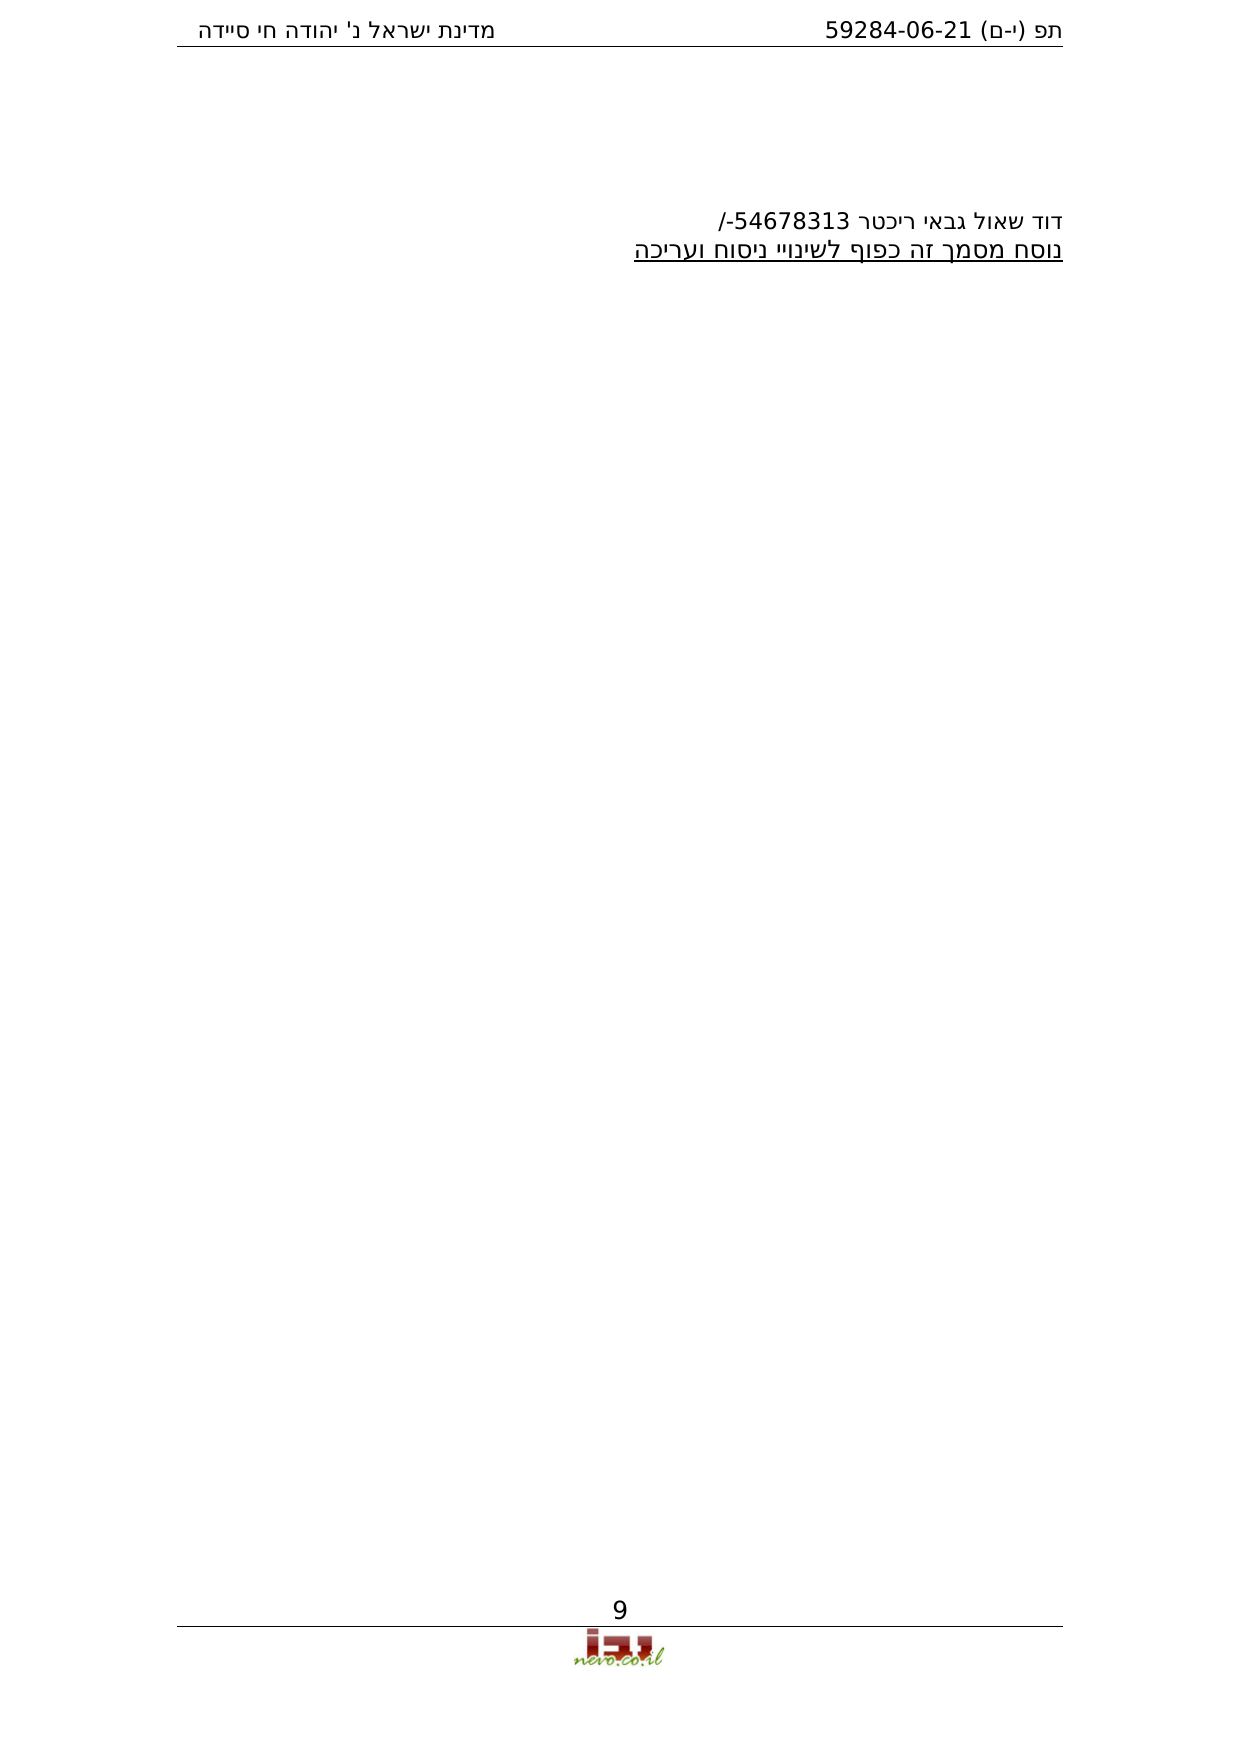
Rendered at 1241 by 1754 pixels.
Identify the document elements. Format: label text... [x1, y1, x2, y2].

picture [574, 1628, 666, 1667]
text נוסח מסמך זה כפוף לשינויי ניסוח ועריכה [177, 235, 1063, 264]
text דוד שאול גבאי ריכטר 54678313-/ [177, 208, 1063, 235]
